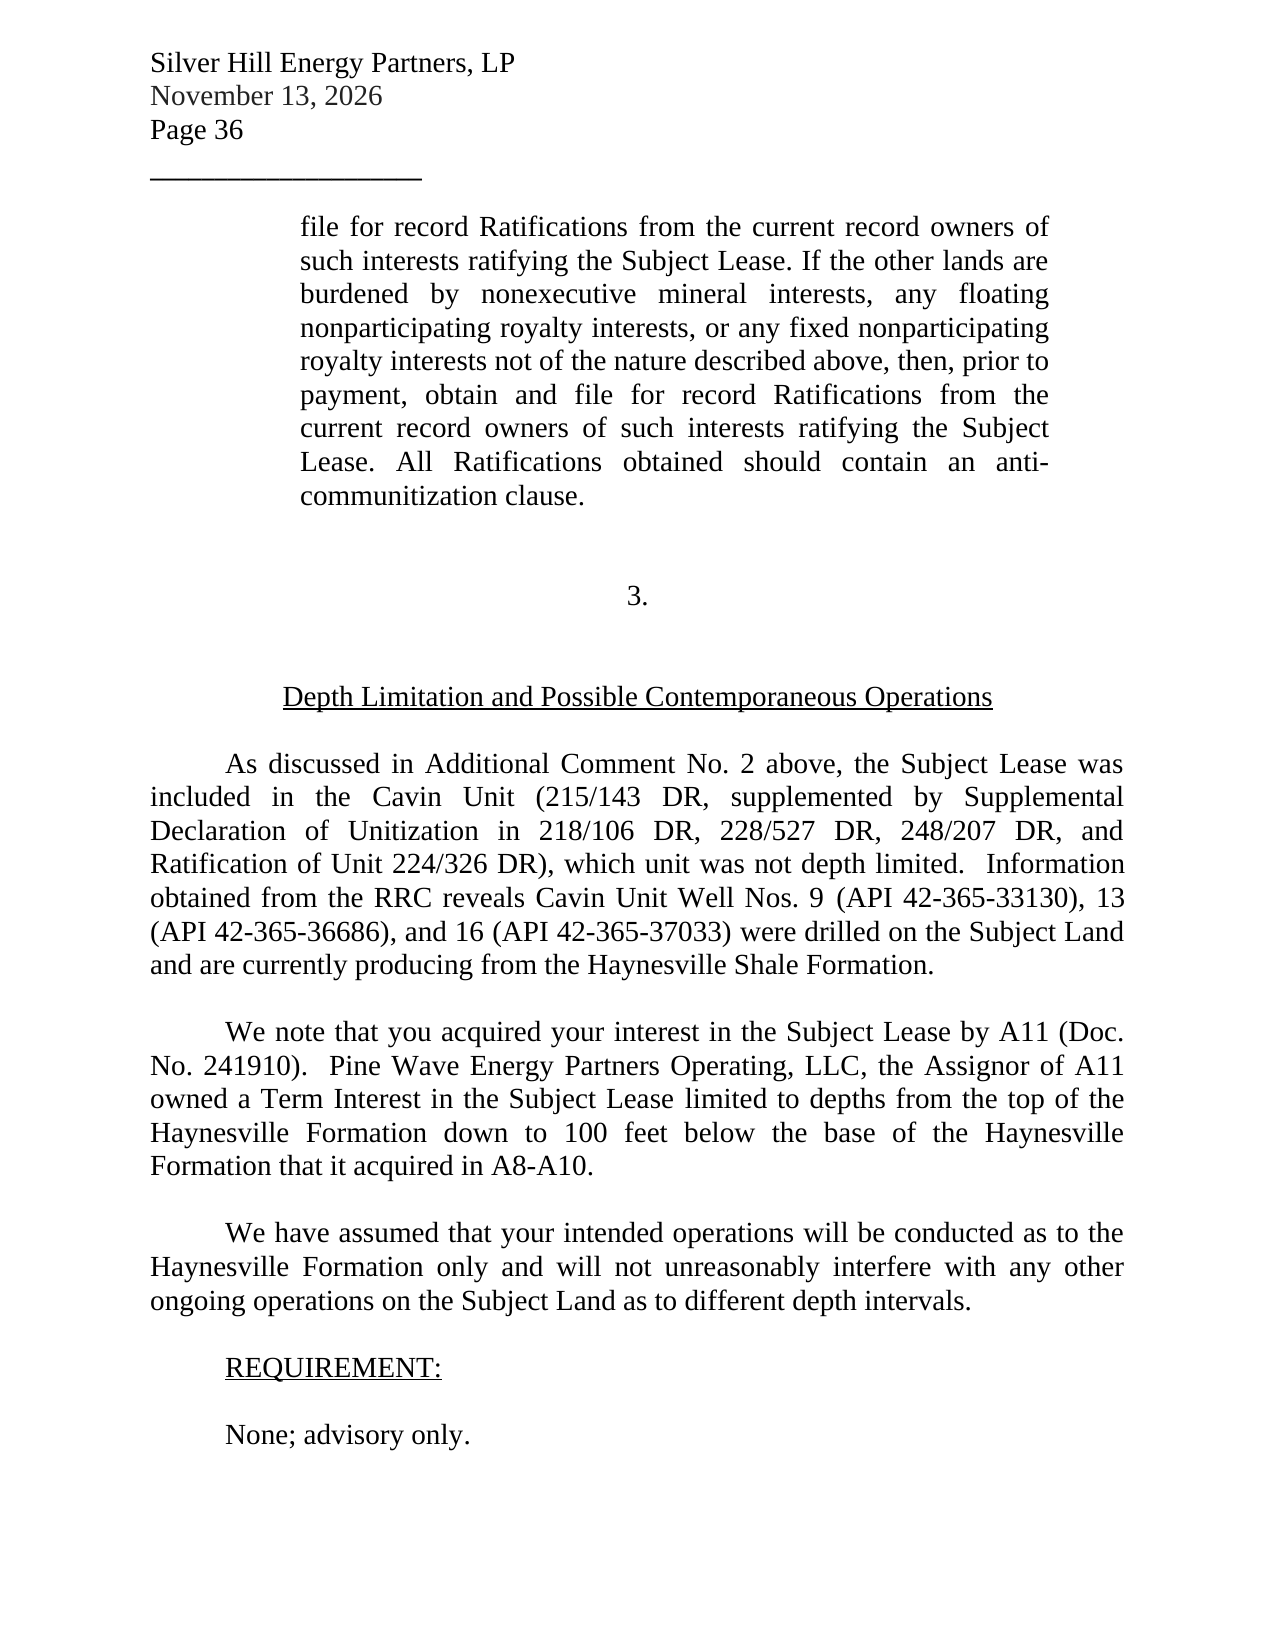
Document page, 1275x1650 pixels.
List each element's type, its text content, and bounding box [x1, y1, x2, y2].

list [225, 209, 1050, 511]
text Depth Limitation and Possible Contemporaneous Operations [150, 679, 1125, 712]
text REQUIREMENT: [150, 1350, 1125, 1383]
text 3. [150, 578, 1125, 612]
text None; advisory only. [225, 1417, 1050, 1450]
text We note that you acquired your interest in the Subject Lease by A11 (Doc. No. 241910). Pine Wave Energy Partners Operating, LLC, the Assignor of A11 owned a Term Interest in the Subject Lease limited to depths from the top of the Haynesville Formation down to 100 feet below the base of the Haynesville Formation that it acquired in A8-A10. [150, 1014, 1125, 1182]
text We have assumed that your intended operations will be conducted as to the Haynesville Formation only and will not unreasonably interfere with any other ongoing operations on the Subject Land as to different depth intervals. [150, 1216, 1125, 1316]
text As discussed in Additional Comment No. 2 above, the Subject Lease was included in the Cavin Unit (215/143 DR, supplemented by Supplemental Declaration of Unitization in 218/106 DR, 228/527 DR, 248/207 DR, and Ratification of Unit 224/326 DR), which unit was not depth limited. Information obtained from the RRC reveals Cavin Unit Well Nos. 9 (API 42-365-33130), 13 (API 42-365-36686), and 16 (API 42-365-37033) were drilled on the Subject Land and are currently producing from the Haynesville Shale Formation. [150, 746, 1125, 981]
